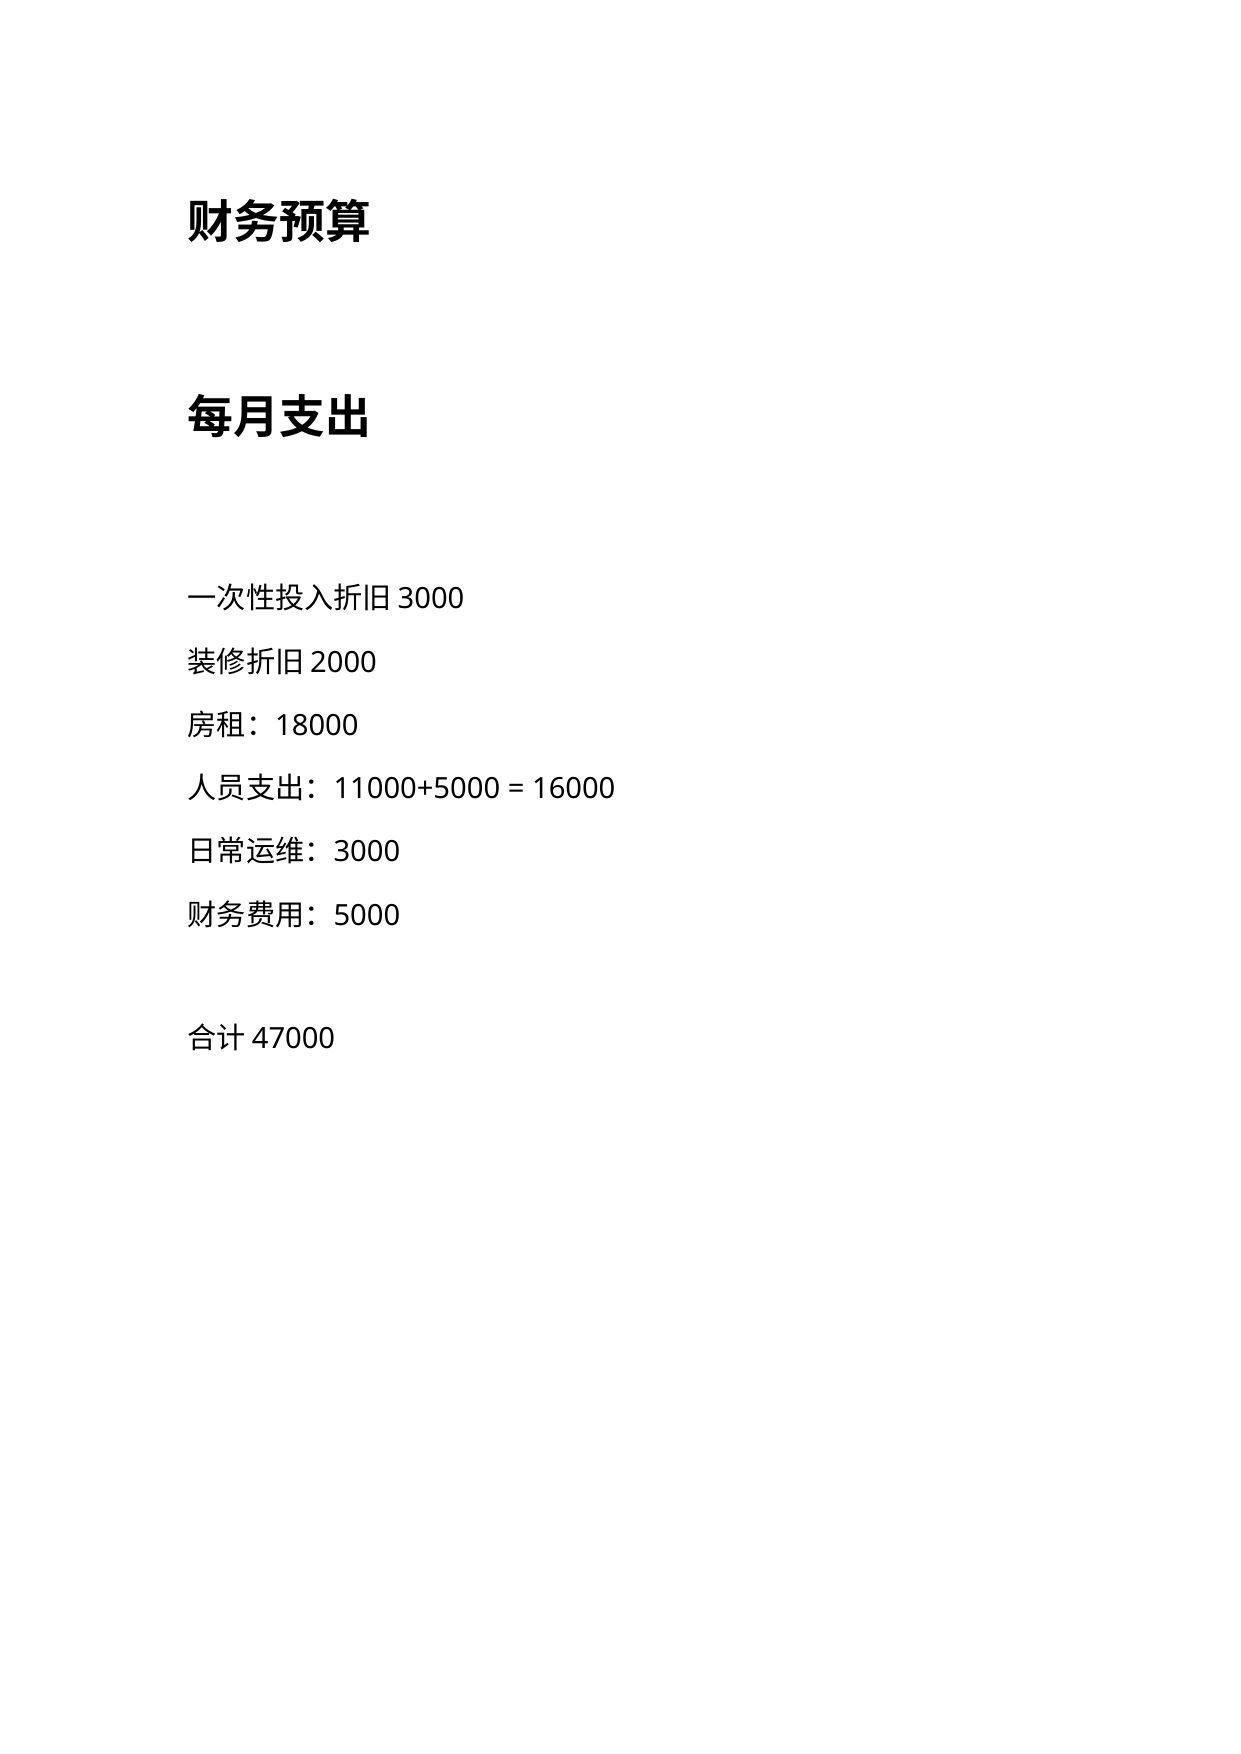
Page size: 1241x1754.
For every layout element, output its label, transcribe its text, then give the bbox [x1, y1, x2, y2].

text 人员支出：11000+5000 = 16000 [187, 765, 1053, 807]
text 房租：18000 [187, 701, 1053, 744]
subtitle 每月支出 [187, 381, 1053, 447]
text 日常运维：3000 [187, 828, 1053, 870]
text 合计47000 [187, 1015, 1053, 1057]
subtitle 财务预算 [187, 185, 1053, 252]
text 装修折旧2000 [187, 638, 1053, 681]
text 一次性投入折旧3000 [187, 575, 1053, 617]
text 财务费用：5000 [187, 891, 1053, 933]
